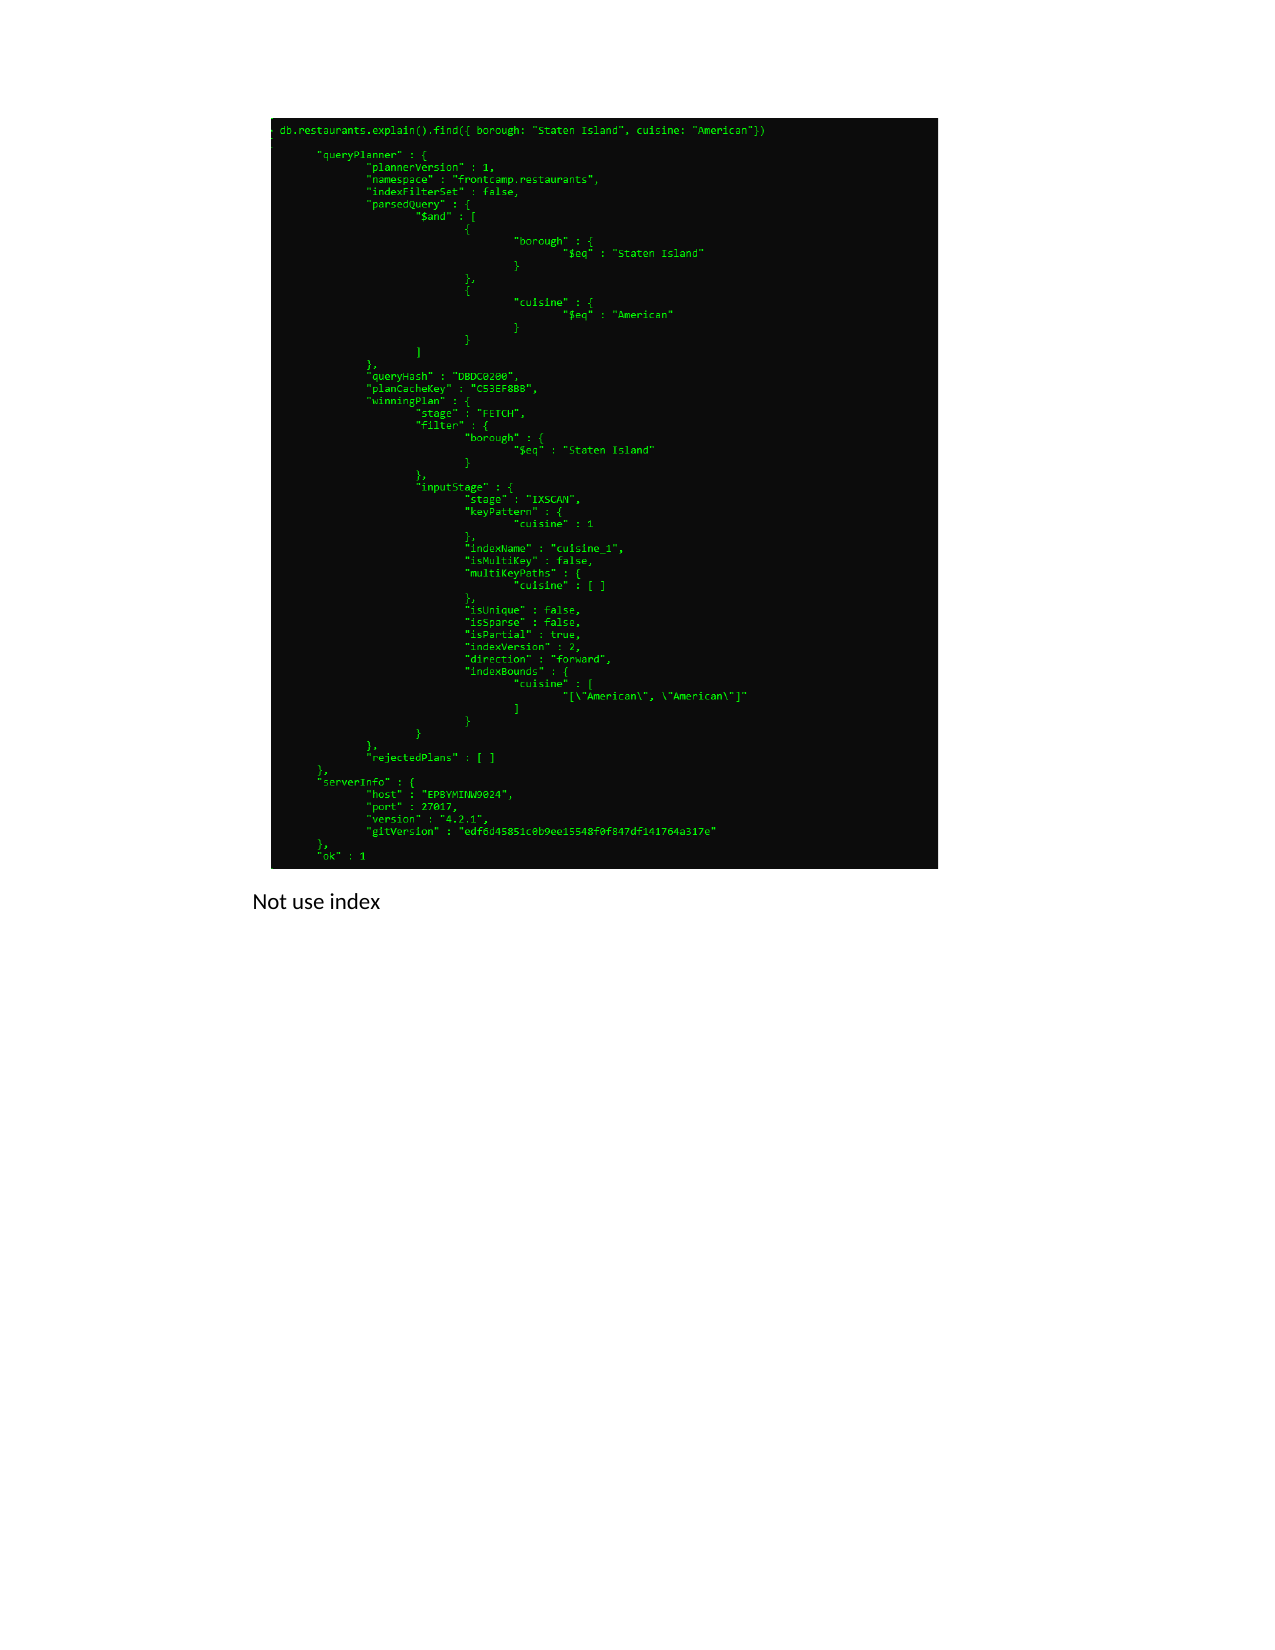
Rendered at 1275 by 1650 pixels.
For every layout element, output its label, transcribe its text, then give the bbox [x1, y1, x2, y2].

text Not use index [177, 887, 1186, 915]
